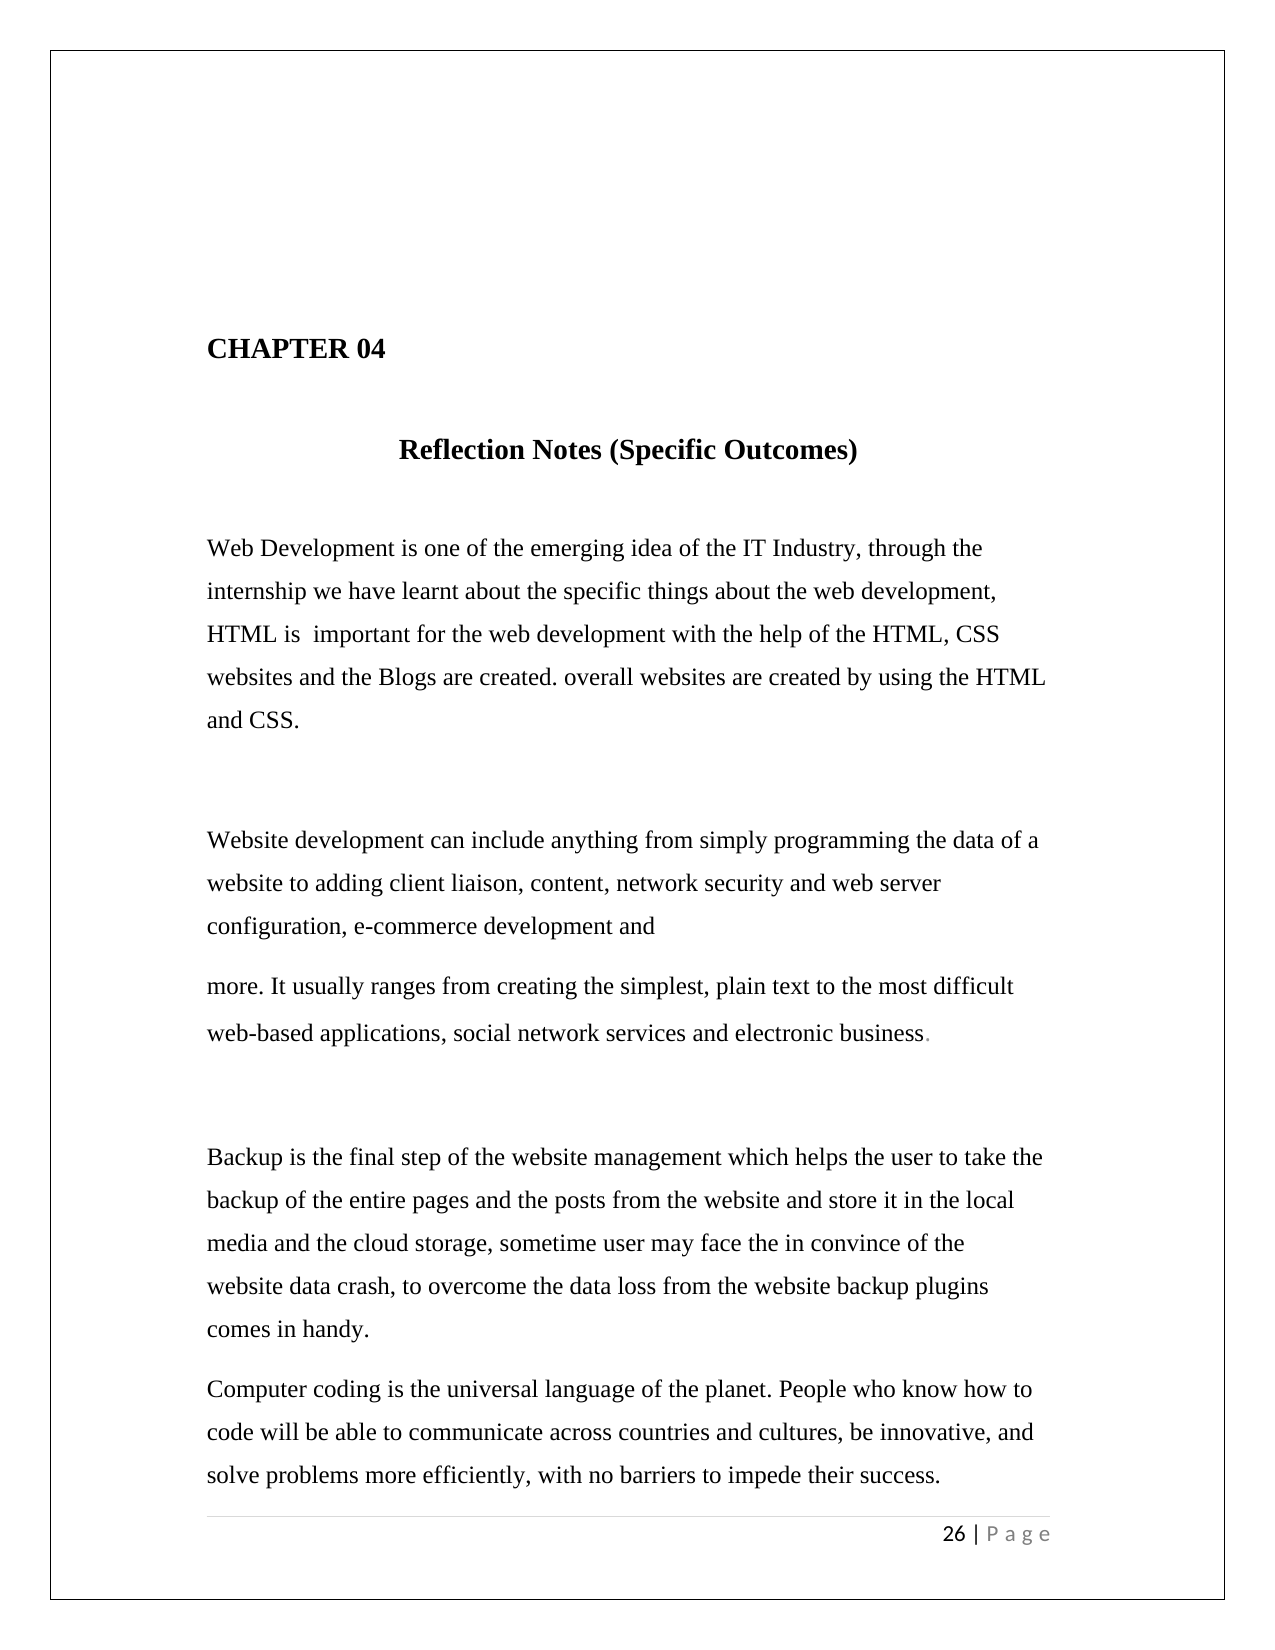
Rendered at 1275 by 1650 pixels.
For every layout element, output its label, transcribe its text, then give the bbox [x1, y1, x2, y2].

text Website development can include anything from simply programming the data of a website to adding client liaison, content, network security and web server configuration, e-commerce development and [207, 825, 1050, 940]
text Reflection Notes (Specific Outcomes) [207, 432, 1050, 465]
text Computer coding is the universal language of the planet. People who know how to code will be able to communicate across countries and cultures, be innovative, and solve problems more efficiently, with no barriers to impede their success. [207, 1374, 1044, 1489]
text Backup is the final step of the website management which helps the user to take the backup of the entire pages and the posts from the website and store it in the local media and the cloud storage, sometime user may face the in convince of the website data crash, to overcome the data loss from the website backup plugins comes in handy. [207, 1142, 1044, 1343]
text more. It usually ranges from creating the simplest, plain text to the most difficult web-based applications, social network services and electronic business. [207, 971, 1050, 1049]
text Web Development is one of the emerging idea of the IT Industry, through the internship we have learnt about the specific things about the web development, HTML is important for the web development with the help of the HTML, CSS websites and the Blogs are created. overall websites are created by using the HTML and CSS. [207, 533, 1050, 734]
text CHAPTER 04 [207, 332, 1050, 365]
